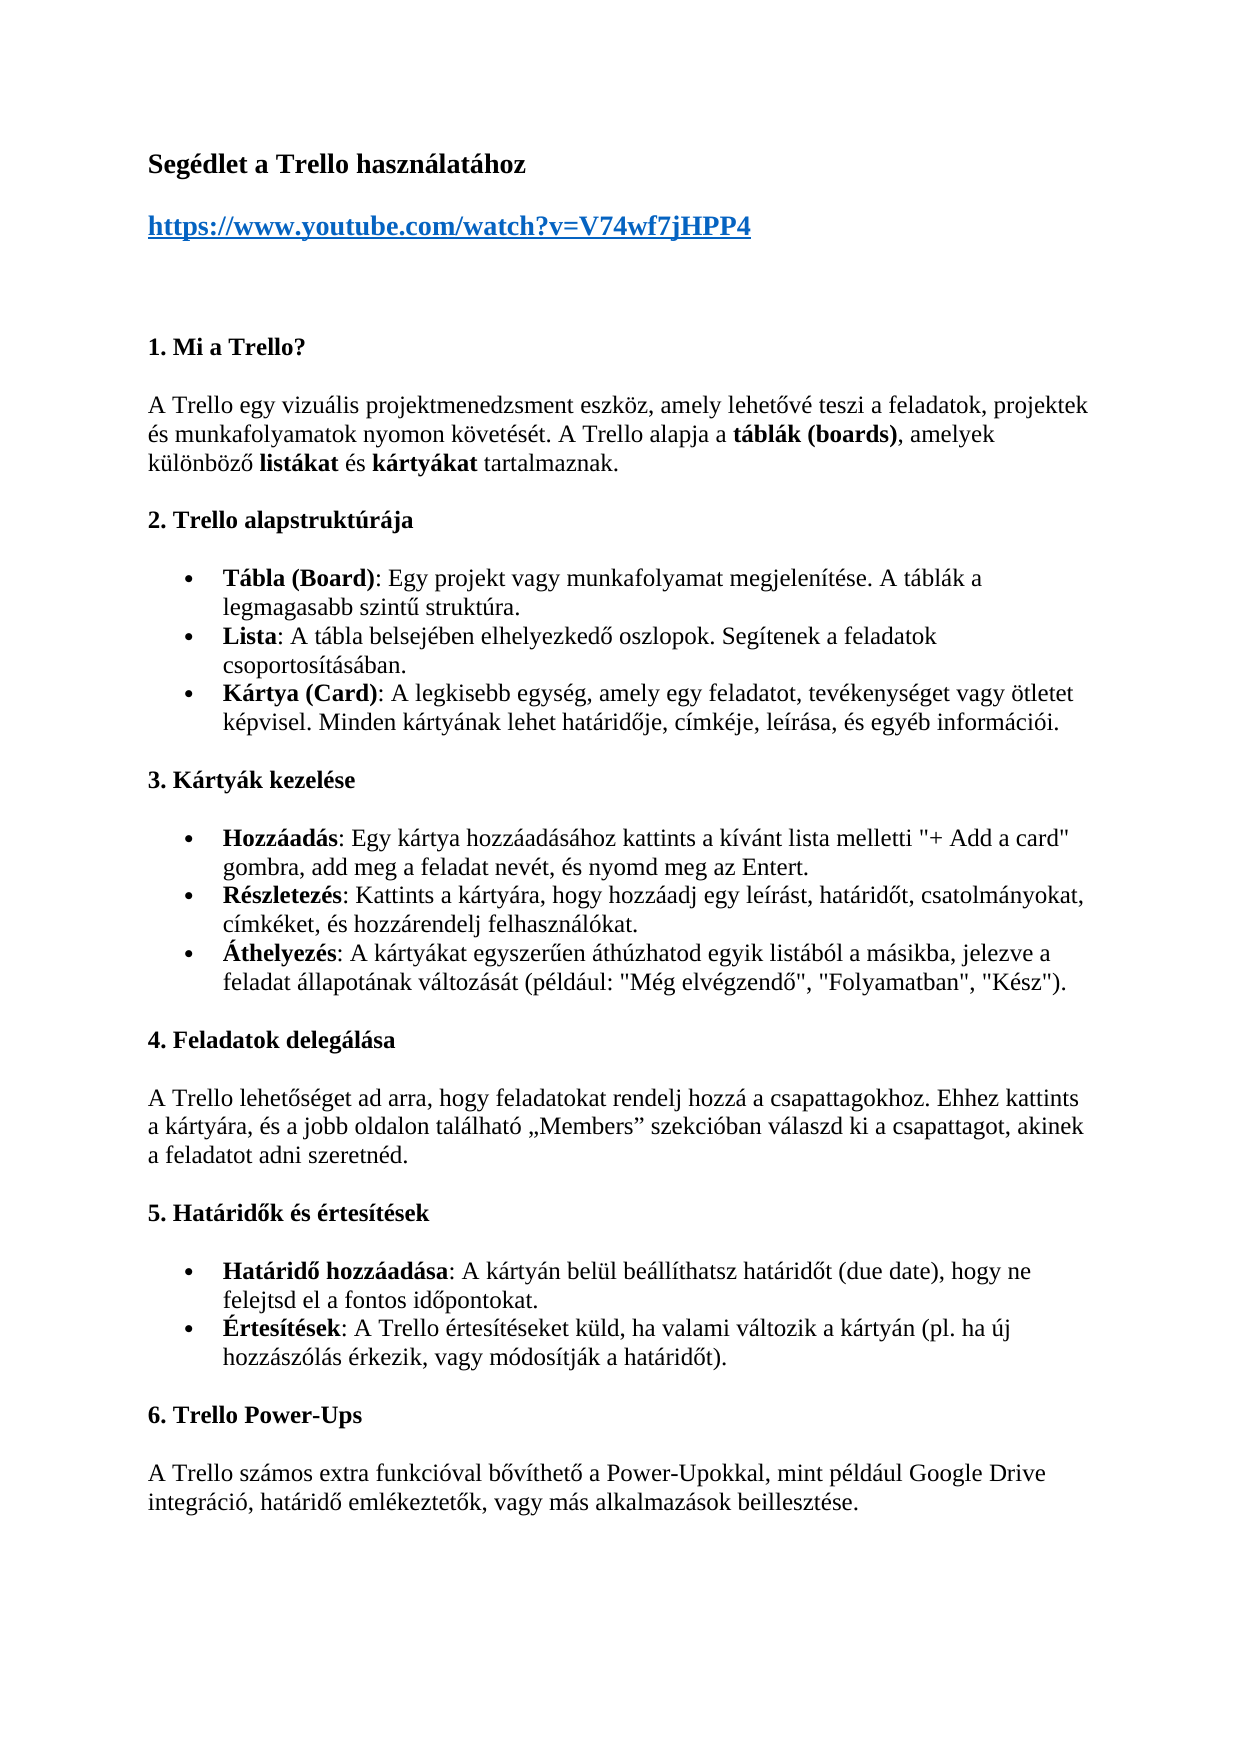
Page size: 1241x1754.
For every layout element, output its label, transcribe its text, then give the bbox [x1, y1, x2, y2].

text https://www.youtube.com/watch?v=V74wf7jHPP4 [148, 209, 1093, 242]
list Értesítések: A Trello értesítéseket küld, ha valami változik a kártyán (pl. ha új hozzászólás érkezik, vagy módosítják a határidőt). [185, 1313, 1093, 1371]
text A Trello egy vizuális projektmenedzsment eszköz, amely lehetővé teszi a feladatok, projektek és munkafolyamatok nyomon követését. A Trello alapja a táblák (boards), amelyek különböző listákat és kártyákat tartalmaznak. [148, 390, 1093, 476]
list Tábla (Board): Egy projekt vagy munkafolyamat megjelenítése. A táblák a legmagasabb szintű struktúra. [185, 563, 1093, 621]
text 6. Trello Power-Ups [148, 1400, 1093, 1429]
list Részletezés: Kattints a kártyára, hogy hozzáadj egy leírást, határidőt, csatolmányokat, címkéket, és hozzárendelj felhasználókat. [185, 881, 1093, 938]
text A Trello lehetőséget ad arra, hogy feladatokat rendelj hozzá a csapattagokhoz. Ehhez kattints a kártyára, és a jobb oldalon található „Members” szekcióban válaszd ki a csapattagot, akinek a feladatot adni szeretnéd. [148, 1083, 1093, 1169]
text 2. Trello alapstruktúrája [148, 506, 1093, 534]
text 5. Határidők és értesítések [148, 1198, 1093, 1227]
list Hozzáadás: Egy kártya hozzáadásához kattints a kívánt lista melletti "+ Add a card" gombra, add meg a feladat nevét, és nyomd meg az Entert. [185, 823, 1093, 881]
text 4. Feladatok delegálása [148, 1025, 1093, 1053]
text Segédlet a Trello használatához [148, 148, 1093, 180]
list Határidő hozzáadása: A kártyán belül beállíthatsz határidőt (due date), hogy ne felejtsd el a fontos időpontokat. [185, 1256, 1093, 1313]
text A Trello számos extra funkcióval bővíthető a Power-Upokkal, mint például Google Drive integráció, határidő emlékeztetők, vagy más alkalmazások beillesztése. [148, 1458, 1093, 1516]
list Lista: A tábla belsejében elhelyezkedő oszlopok. Segítenek a feladatok csoportosításában. [185, 621, 1093, 678]
list Kártya (Card): A legkisebb egység, amely egy feladatot, tevékenységet vagy ötletet képvisel. Minden kártyának lehet határidője, címkéje, leírása, és egyéb információi. [185, 678, 1093, 736]
text 1. Mi a Trello? [148, 332, 1093, 361]
text 3. Kártyák kezelése [148, 765, 1093, 794]
list Áthelyezés: A kártyákat egyszerűen áthúzhatod egyik listából a másikba, jelezve a feladat állapotának változását (például: "Még elvégzendő", "Folyamatban", "Kész"). [185, 938, 1093, 996]
